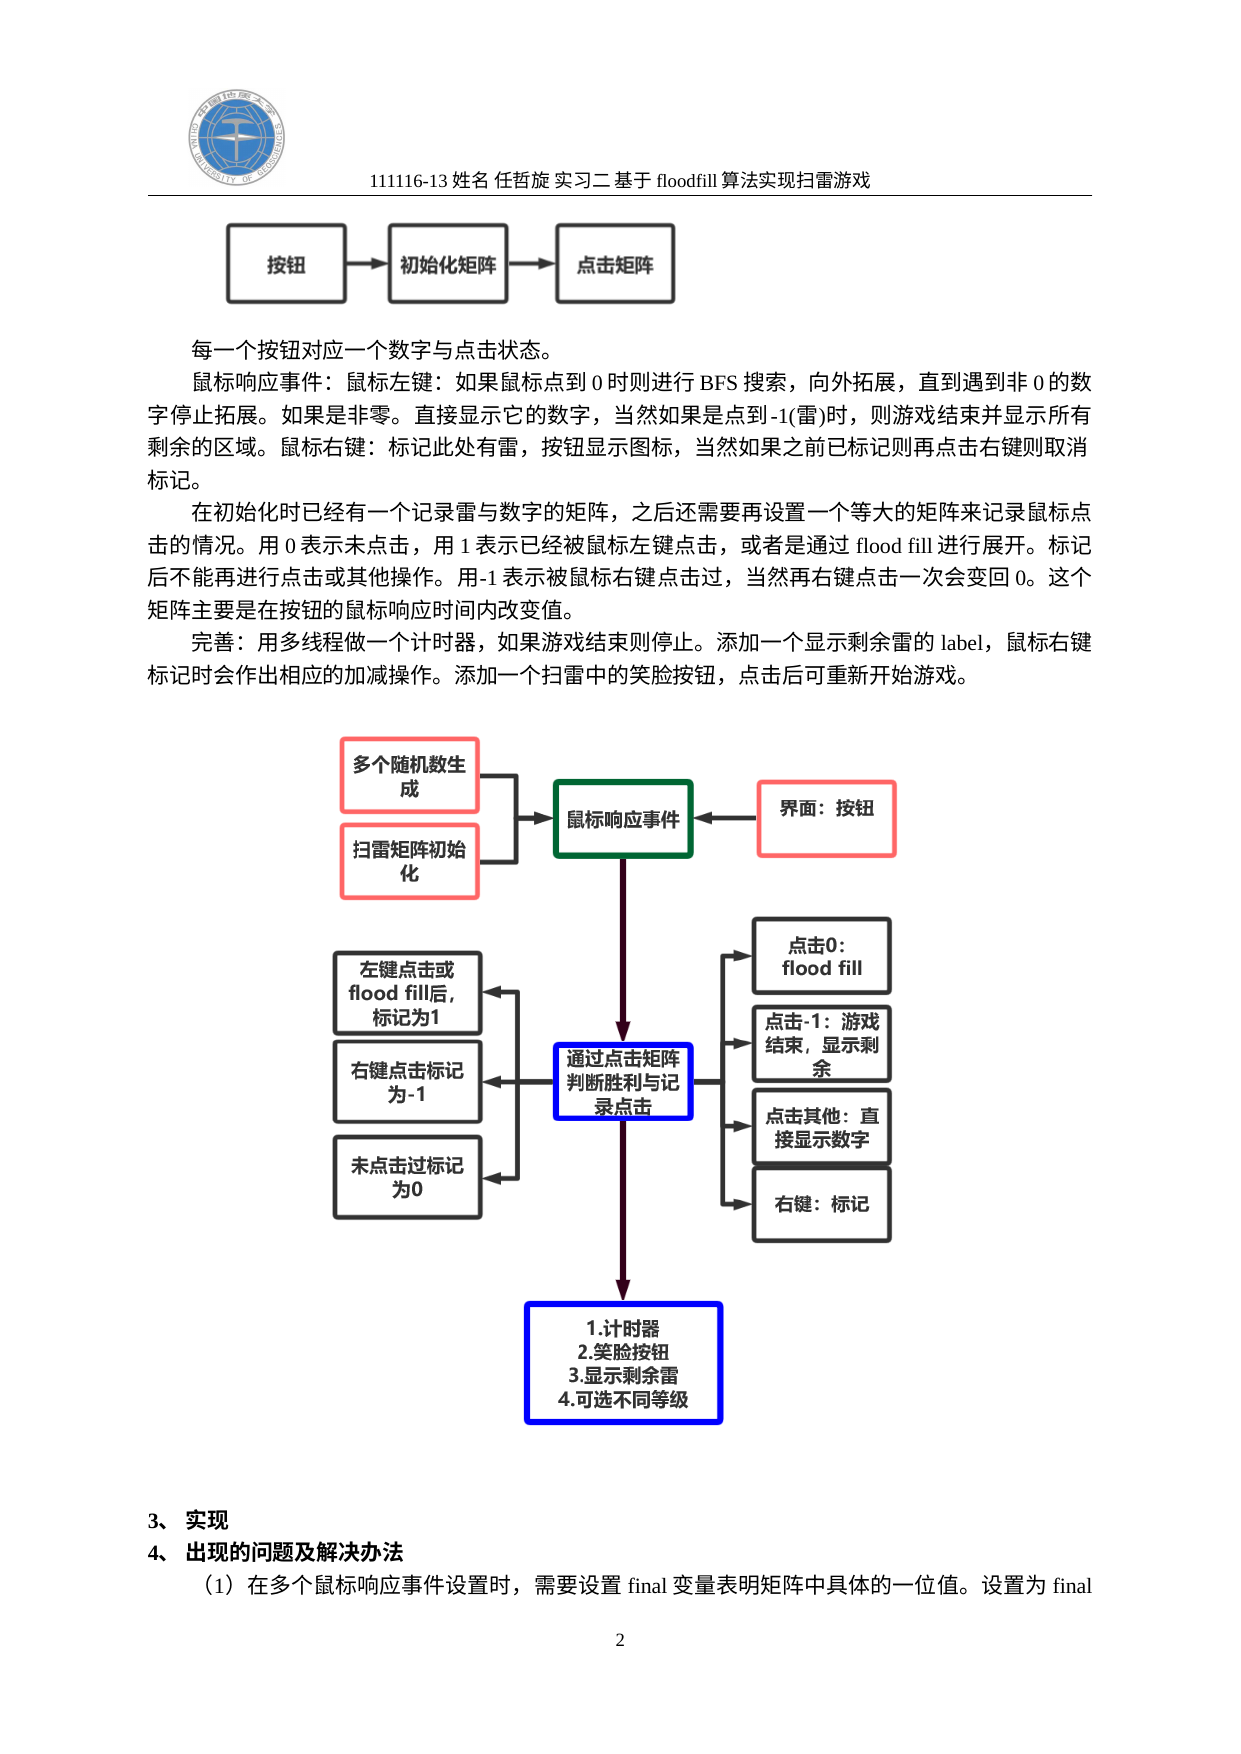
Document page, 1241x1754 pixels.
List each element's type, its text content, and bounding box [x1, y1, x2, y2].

text 每一个按钮对应一个数字与点击状态。 [148, 332, 1092, 365]
picture [280, 722, 960, 1439]
text （1）在多个鼠标响应事件设置时，需要设置final变量表明矩阵中具体的一位值。设置为final表明此值为常量，初始化一次之后不会改变，这与鼠标响应时间对应。 [148, 1567, 1092, 1600]
picture [191, 202, 717, 316]
text 鼠标响应事件：鼠标左键：如果鼠标点到0时则进行BFS搜索，向外拓展，直到遇到非0的数字停止拓展。如果是非零。直接显示它的数字，当然如果是点到-1(雷)时，则游戏结束并显示所有剩余的区域。鼠标右键：标记此处有雷，按钮显示图标，当然如果之前已标记则再点击右键则取消标记。 [148, 365, 1092, 495]
picture [187, 88, 286, 187]
text 完善：用多线程做一个计时器，如果游戏结束则停止。添加一个显示剩余雷的label，鼠标右键标记时会作出相应的加减操作。添加一个扫雷中的笑脸按钮，点击后可重新开始游戏。 [148, 625, 1092, 690]
list 实现 [148, 1502, 1092, 1535]
text 在初始化时已经有一个记录雷与数字的矩阵，之后还需要再设置一个等大的矩阵来记录鼠标点击的情况。用0表示未点击，用1表示已经被鼠标左键点击，或者是通过flood fill进行展开。标记后不能再进行点击或其他操作。用-1表示被鼠标右键点击过，当然再右键点击一次会变回0。这个矩阵主要是在按钮的鼠标响应时间内改变值。 [148, 495, 1092, 625]
list 出现的问题及解决办法 [148, 1535, 1092, 1567]
